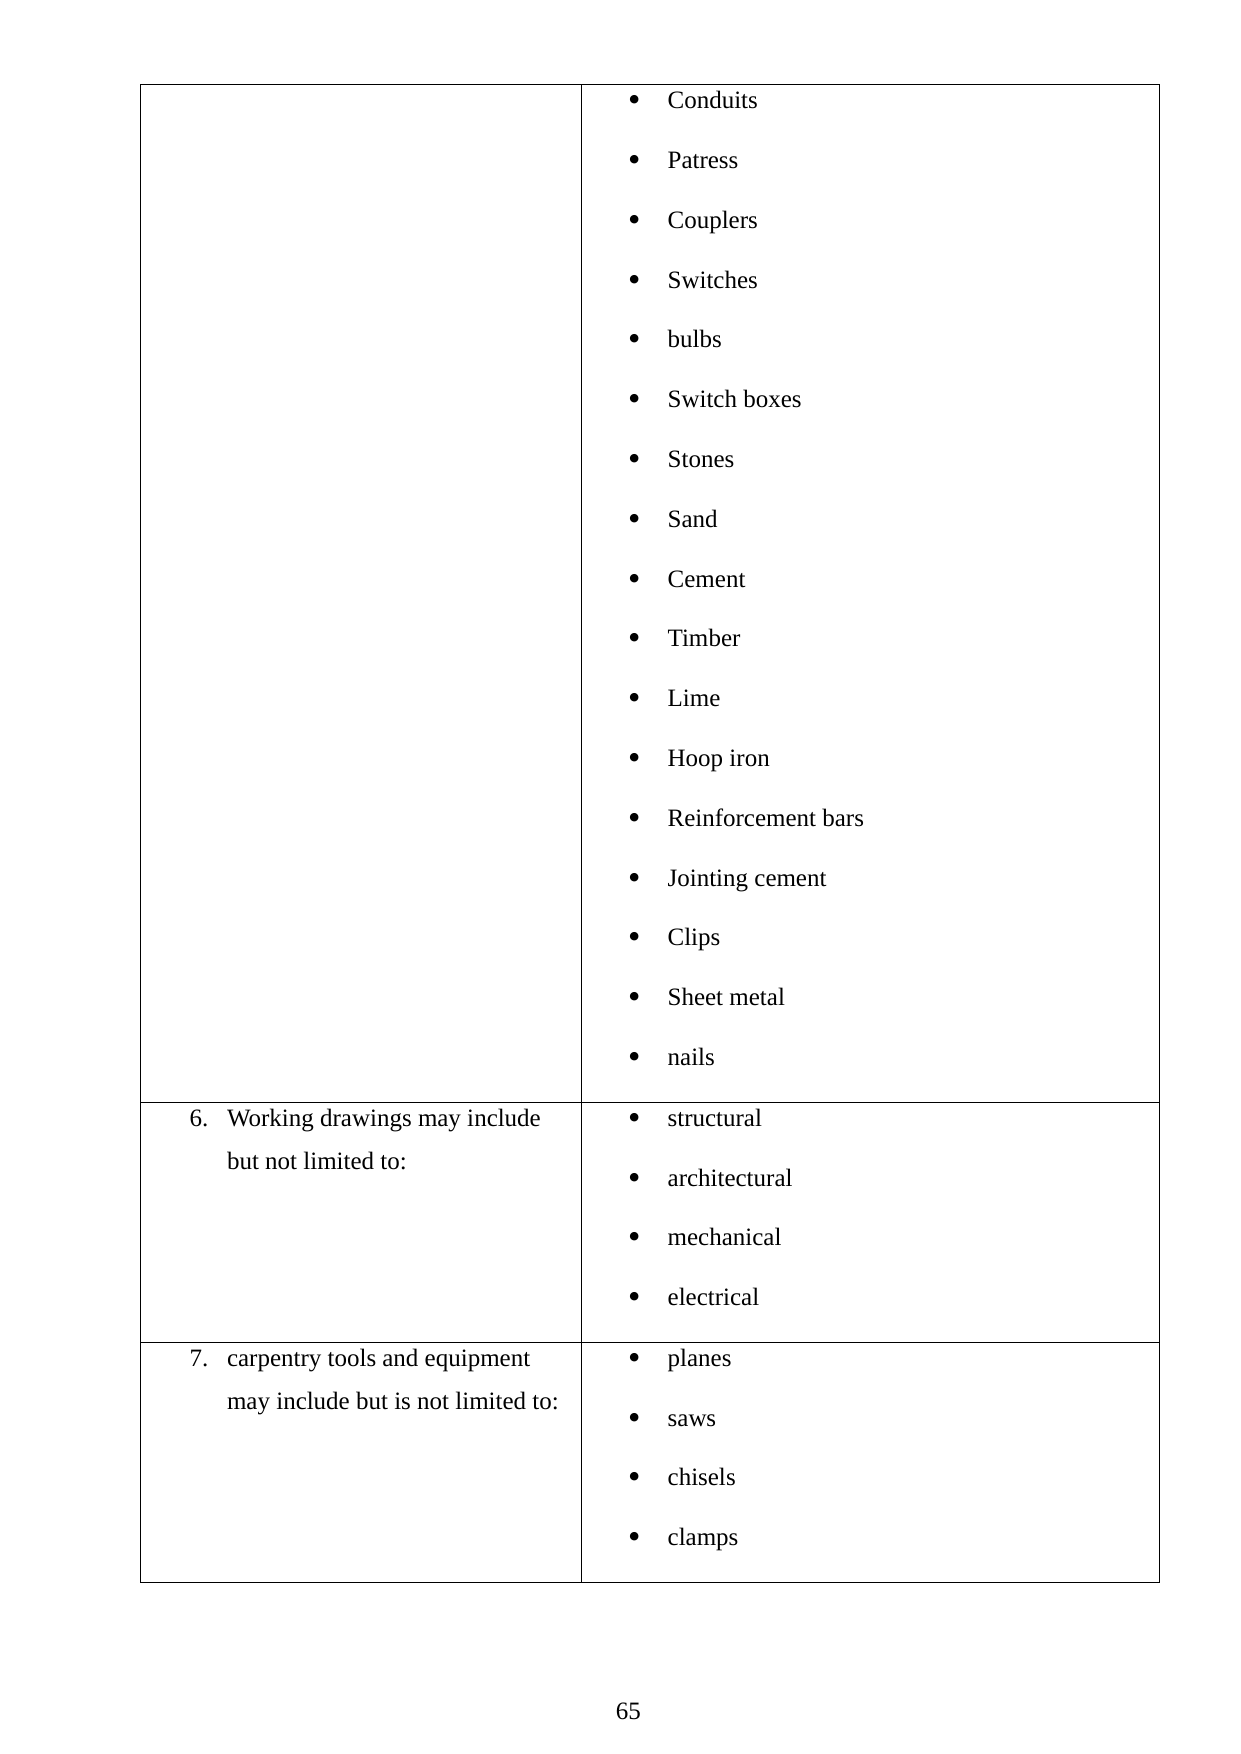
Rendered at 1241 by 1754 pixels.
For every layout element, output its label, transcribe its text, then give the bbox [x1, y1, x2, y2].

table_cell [141, 1343, 581, 1582]
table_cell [582, 1343, 1159, 1582]
table_cell Working drawings may include but not limited to: [141, 1103, 581, 1342]
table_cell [141, 85, 581, 1102]
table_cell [582, 85, 1159, 1102]
table_cell structural architectural mechanical electrical [582, 1103, 1159, 1342]
